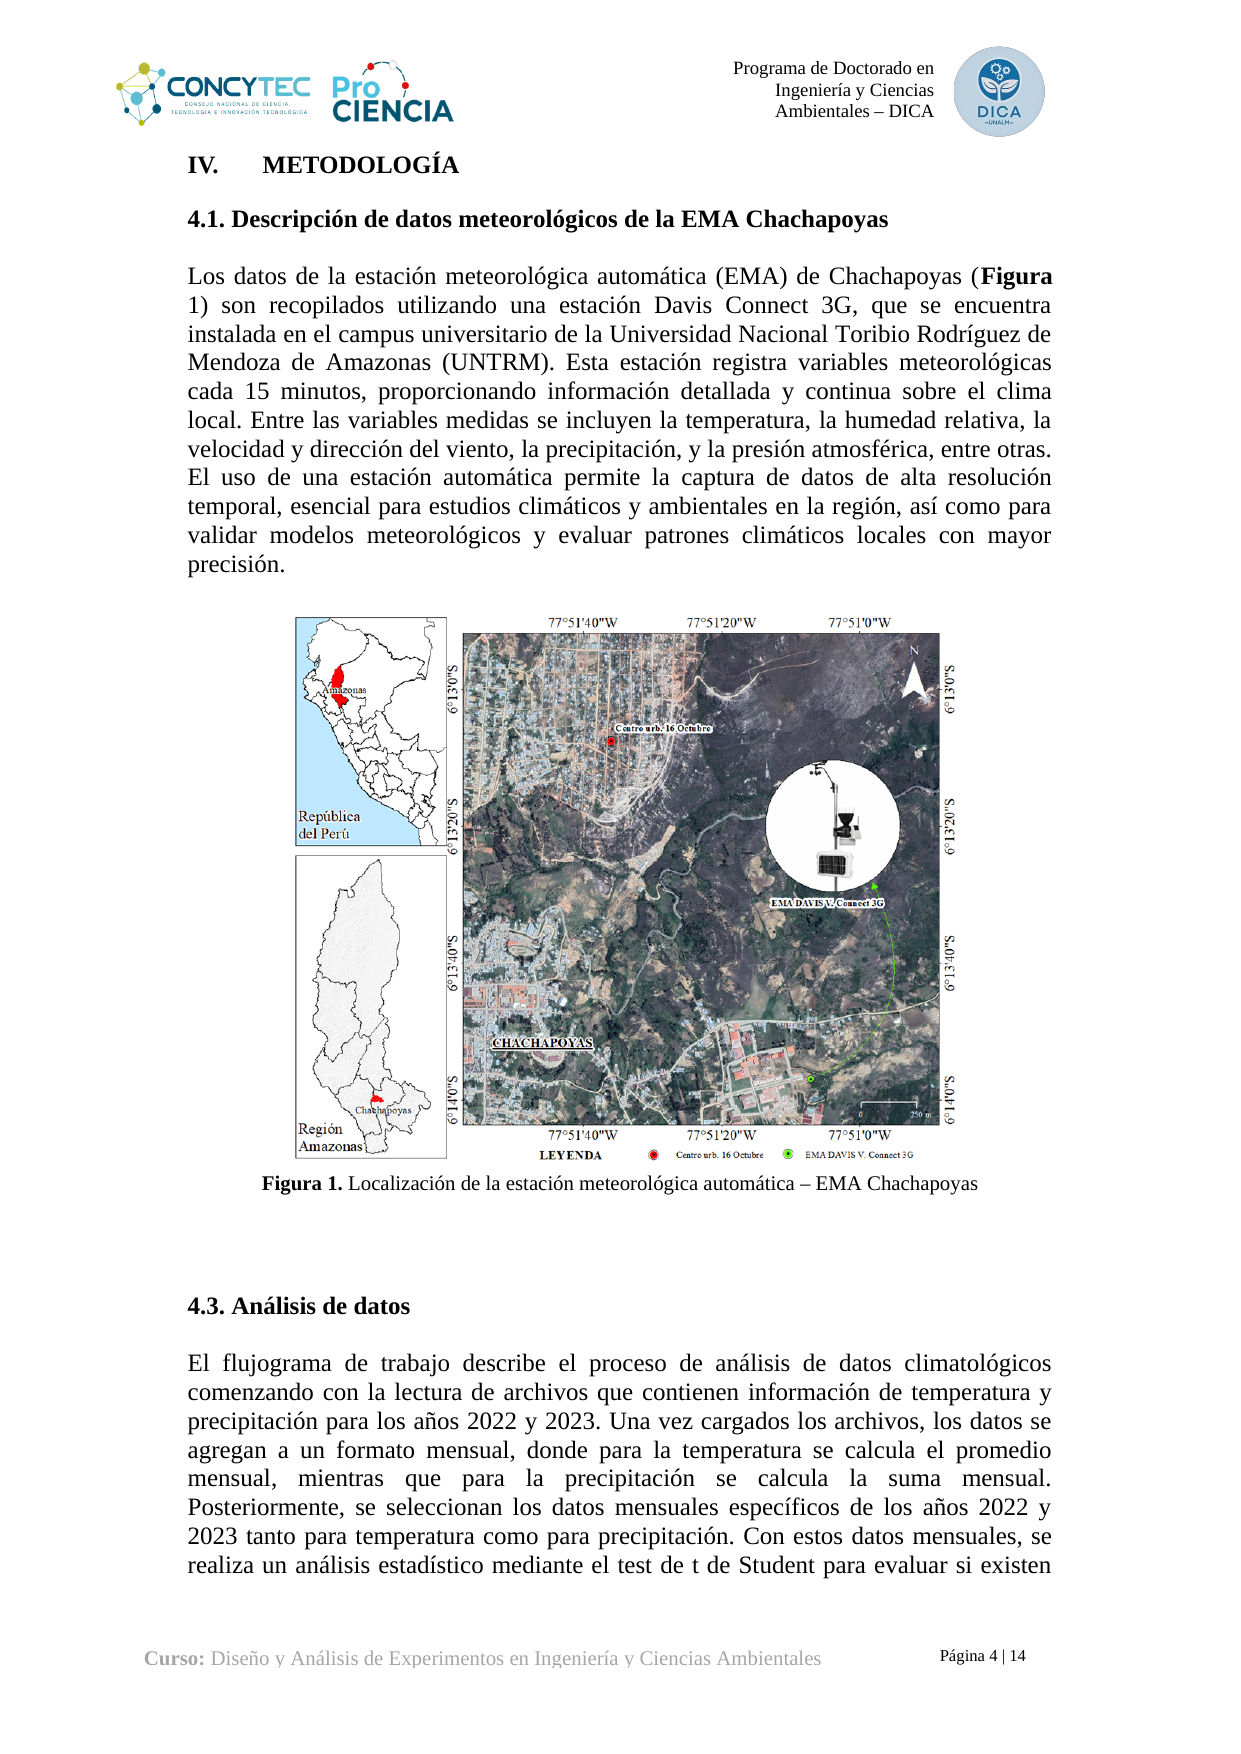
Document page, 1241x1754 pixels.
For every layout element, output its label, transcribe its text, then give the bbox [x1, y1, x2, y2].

picture [326, 56, 459, 130]
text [187, 1348, 1053, 1578]
text 4.1. Descripción de datos meteorológicos de la EMA Chachapoyas [187, 204, 1053, 232]
picture [285, 606, 955, 1171]
text 4.3. Análisis de datos [187, 1291, 1053, 1320]
text Los datos de la estación meteorológica automática (EMA) de Chachapoyas (Figura 1) son recopilados utilizando una estación Davis Connect 3G, que se encuentra instalada en el campus universitario de la Universidad Nacional Toribio Rodríguez de Mendoza de Amazonas (UNTRM). Esta estación registra variables meteorológicas cada 15 minutos, proporcionando información detallada y continua sobre el clima local. Entre las variables medidas se incluyen la temperatura, la humedad relativa, la velocidad y dirección del viento, la precipitación, y la presión atmosférica, entre otras. El uso de una estación automática permite la captura de datos de alta resolución temporal, esencial para estudios climáticos y ambientales en la región, así como para validar modelos meteorológicos y evaluar patrones climáticos locales con mayor precisión. [187, 261, 1053, 577]
subtitle METODOLOGÍA [187, 150, 1053, 179]
text Figura 1. Localización de la estación meteorológica automática – EMA Chachapoyas [187, 1171, 1053, 1195]
picture [110, 56, 316, 132]
picture [953, 45, 1046, 138]
